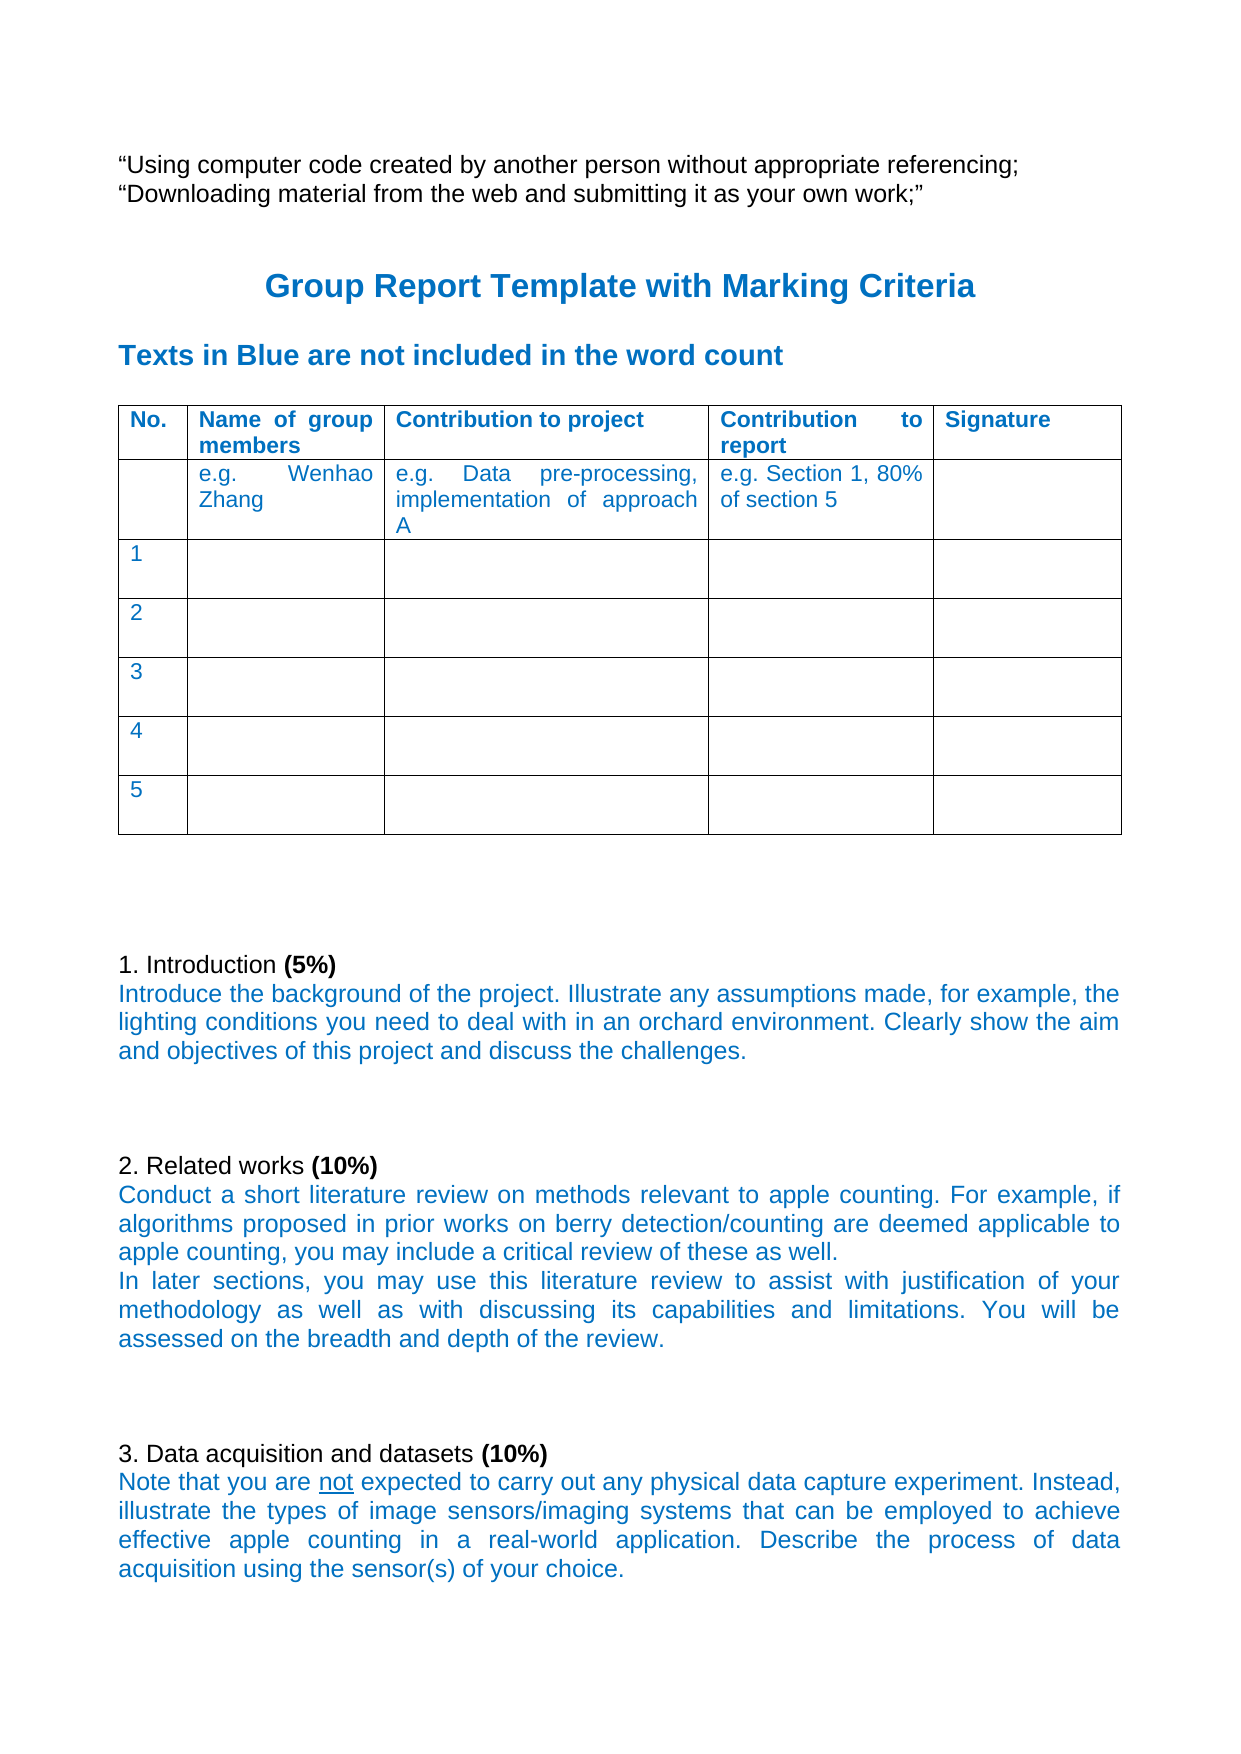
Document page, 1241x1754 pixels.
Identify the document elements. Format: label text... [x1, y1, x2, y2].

text “Downloading material from the web and submitting it as your own work;” [118, 179, 1122, 207]
table_cell [934, 776, 1121, 834]
table_cell e.g. Section 1, 80% of section 5 [709, 460, 933, 538]
table_cell 5 [119, 776, 187, 834]
table_cell [934, 658, 1121, 716]
table_cell [934, 460, 1121, 538]
table_cell [385, 717, 708, 775]
table_cell 4 [119, 717, 187, 775]
table_cell [934, 599, 1121, 657]
table_cell 2 [119, 599, 187, 657]
table_cell [385, 658, 708, 716]
table_cell [709, 658, 933, 716]
text Conduct a short literature review on methods relevant to apple counting. For example, if algorithms proposed in prior works on berry detection/counting are deemed applicable to apple counting, you may include a critical review of these as well. [118, 1180, 1122, 1266]
text 2. Related works (10%) [118, 1151, 1122, 1180]
table_cell 3 [119, 658, 187, 716]
table_cell [188, 717, 384, 775]
table_cell [709, 599, 933, 657]
table_cell [709, 776, 933, 834]
table_cell 1 [119, 540, 187, 598]
table_cell [934, 540, 1121, 598]
table_cell [188, 658, 384, 716]
table_cell e.g. Wenhao Zhang [188, 460, 384, 538]
table_cell [934, 717, 1121, 775]
text Texts in Blue are not included in the word count [118, 338, 1122, 371]
text “Using computer code created by another person without appropriate referencing; [118, 150, 1122, 179]
table_cell [709, 717, 933, 775]
table_header Name of group members [188, 406, 384, 458]
table_cell [385, 599, 708, 657]
table_cell [188, 540, 384, 598]
text In later sections, you may use this literature review to assist with justification of your methodology as well as with discussing its capabilities and limitations. You will be assessed on the breadth and depth of the review. [118, 1266, 1122, 1352]
table_cell [188, 776, 384, 834]
table_cell e.g. Data pre-processing, implementation of approach A [385, 460, 708, 538]
text 1. Introduction (5%) [118, 950, 1122, 979]
table_header Contribution to report [709, 406, 933, 458]
text 3. Data acquisition and datasets (10%) [118, 1439, 1122, 1467]
text Group Report Template with Marking Criteria [118, 266, 1122, 304]
table_cell [188, 599, 384, 657]
table_header Signature [934, 406, 1121, 458]
text Introduce the background of the project. Illustrate any assumptions made, for example, the lighting conditions you need to deal with in an orchard environment. Clearly show the aim and objectives of this project and discuss the challenges. [118, 979, 1122, 1065]
table_cell [385, 540, 708, 598]
table_cell [119, 460, 187, 538]
table_cell [709, 540, 933, 598]
text Note that you are not expected to carry out any physical data capture experiment. Instead, illustrate the types of image sensors/imaging systems that can be employed to achieve effective apple counting in a real-world application. Describe the process of data acquisition using the sensor(s) of your choice. [118, 1467, 1122, 1582]
table_cell [385, 776, 708, 834]
table_header Contribution to project [385, 406, 708, 458]
table_header No. [119, 406, 187, 458]
